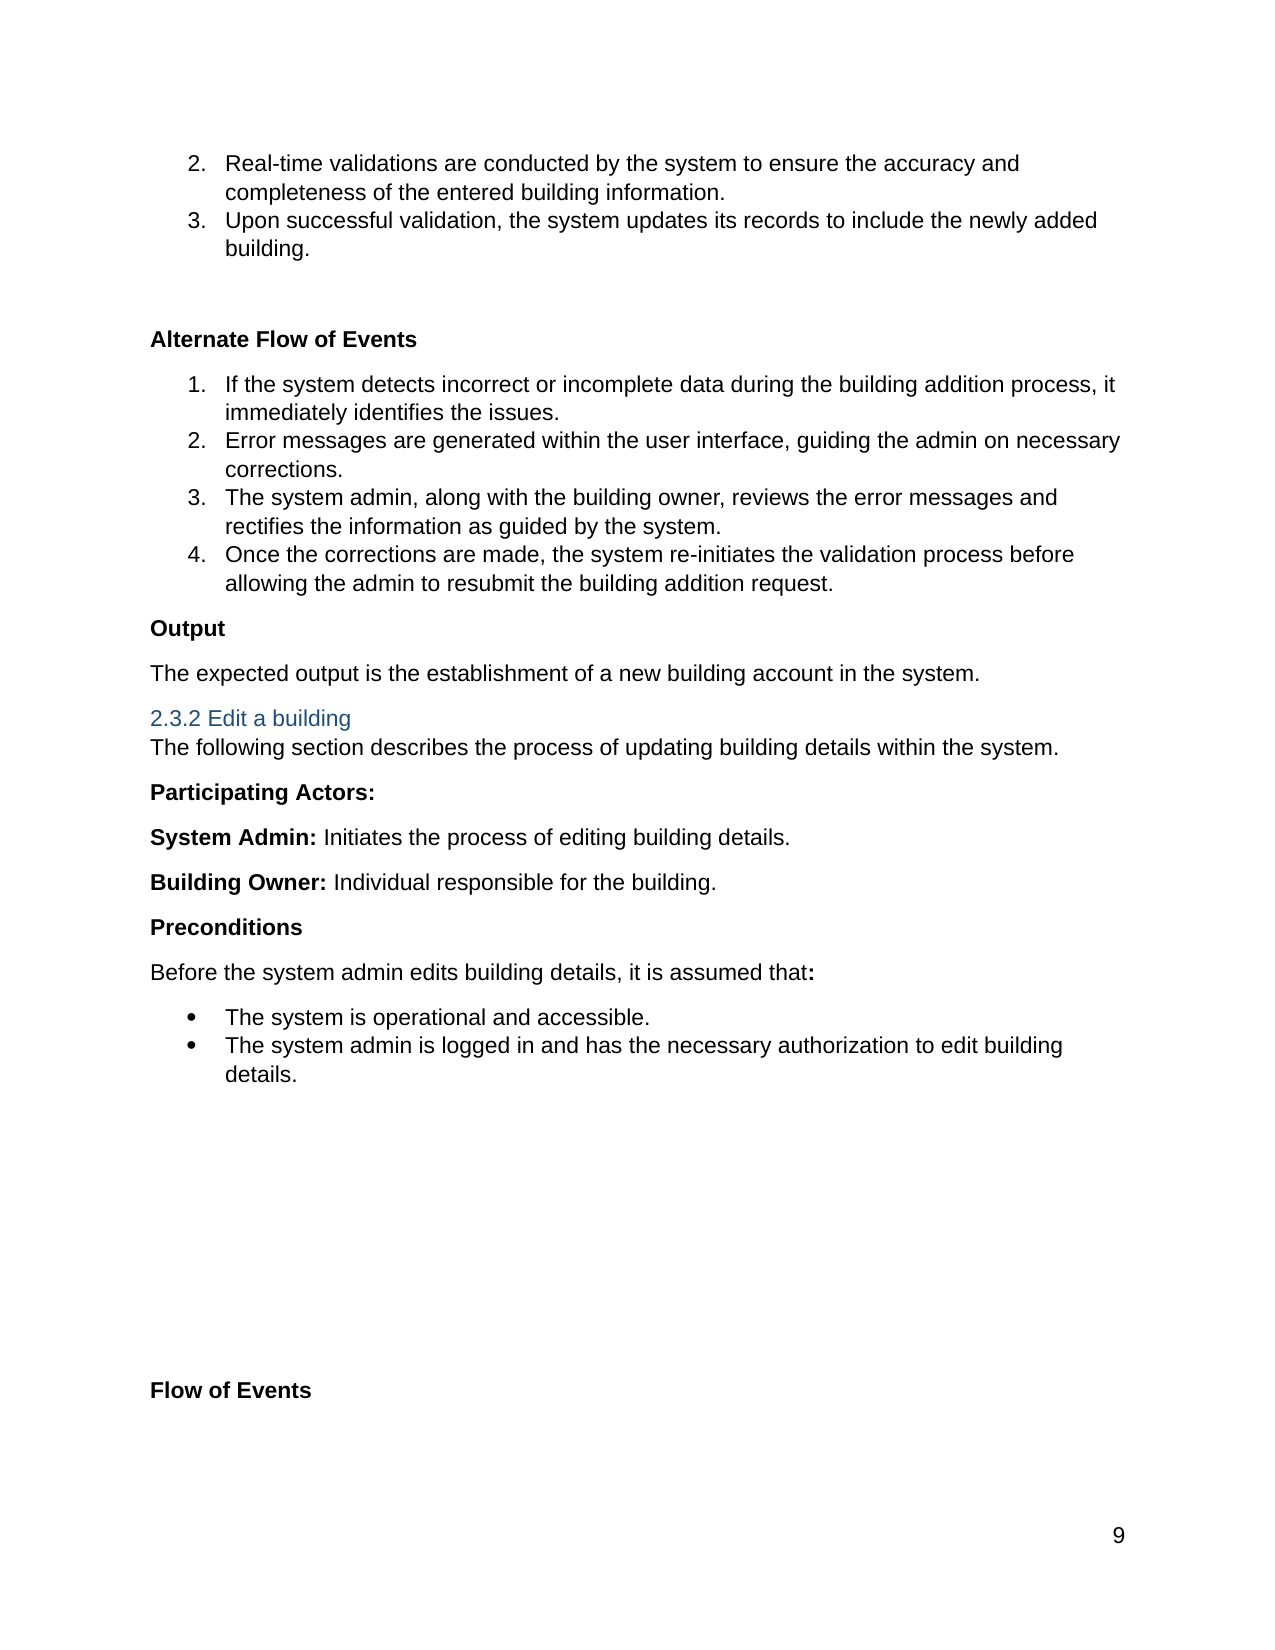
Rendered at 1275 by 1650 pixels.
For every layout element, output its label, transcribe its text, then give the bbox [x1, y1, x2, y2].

list Once the corrections are made, the system re-initiates the validation process before allowing the admin to resubmit the building addition request. [187, 541, 1125, 596]
list The system admin, along with the building owner, reviews the error messages and rectifies the information as guided by the system. [187, 484, 1125, 539]
text Before the system admin edits building details, it is assumed that: [150, 959, 1125, 985]
list Upon successful validation, the system updates its records to include the newly added building. [187, 207, 1125, 262]
subtitle 2.3.2 Edit a building [150, 705, 1125, 731]
text Output [150, 615, 1125, 641]
text Preconditions [150, 914, 1125, 940]
text Flow of Events [150, 1377, 1125, 1403]
text Building Owner: Individual responsible for the building. [150, 869, 1125, 895]
text System Admin: Initiates the process of editing building details. [150, 824, 1125, 850]
list Error messages are generated within the user interface, guiding the admin on necessary corrections. [187, 427, 1125, 482]
list The system admin is logged in and has the necessary authorization to edit building details. [187, 1032, 1125, 1087]
text The following section describes the process of updating building details within the system. [150, 733, 1125, 760]
list If the system detects incorrect or incomplete data during the building addition process, it immediately identifies the issues. [187, 371, 1125, 425]
text Alternate Flow of Events [150, 326, 1125, 352]
text Participating Actors: [150, 778, 1125, 805]
list Real-time validations are conducted by the system to ensure the accuracy and completeness of the entered building information. [187, 150, 1125, 205]
list The system is operational and accessible. [187, 1004, 1125, 1030]
text The expected output is the establishment of a new building account in the system. [150, 660, 1125, 686]
